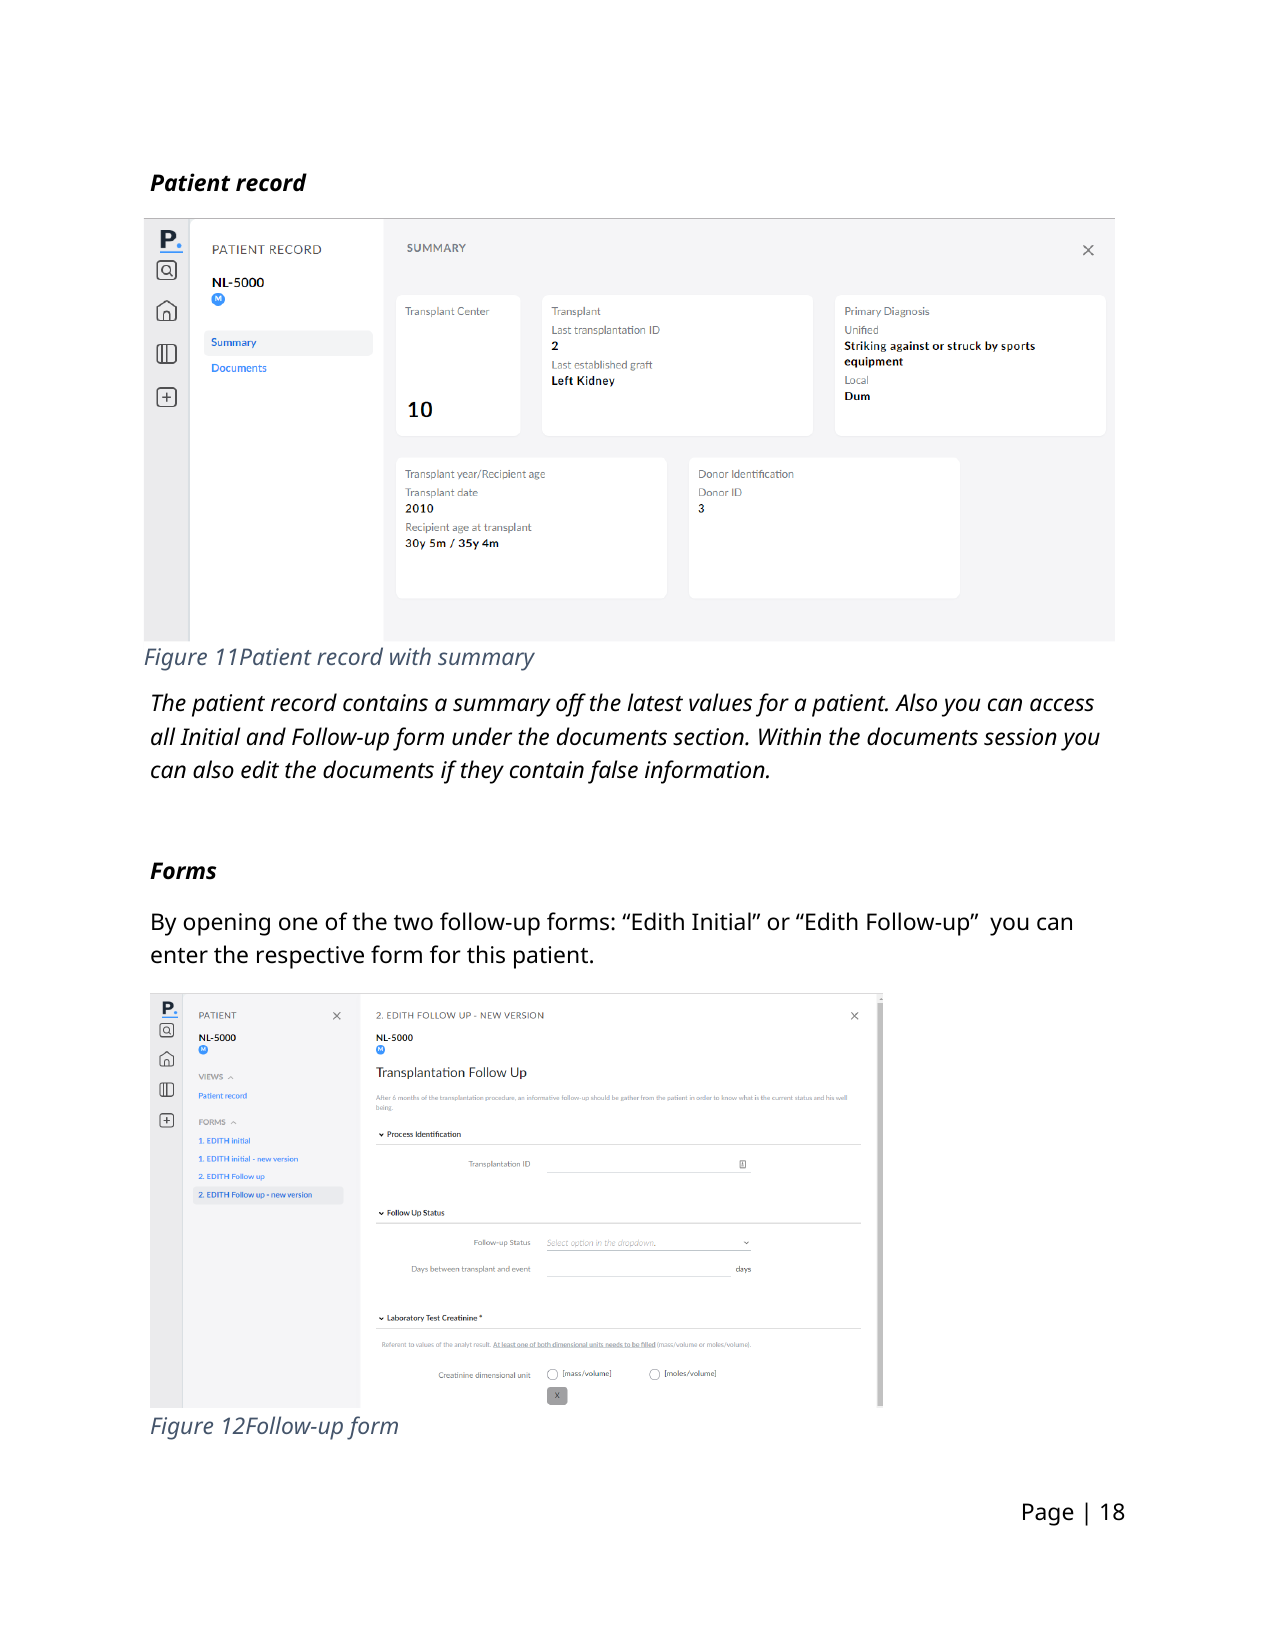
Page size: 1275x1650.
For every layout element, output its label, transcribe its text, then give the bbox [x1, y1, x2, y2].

text Forms [150, 855, 1125, 887]
text Patient record [150, 167, 1125, 198]
text By opening one of the two follow-up forms: “Edith Initial” or “Edith Follow-up” you can enter the respective form for this patient. [150, 906, 1125, 971]
text Figure 12Follow-up form [150, 1409, 1125, 1441]
picture [150, 990, 883, 1408]
picture [143, 215, 1115, 641]
